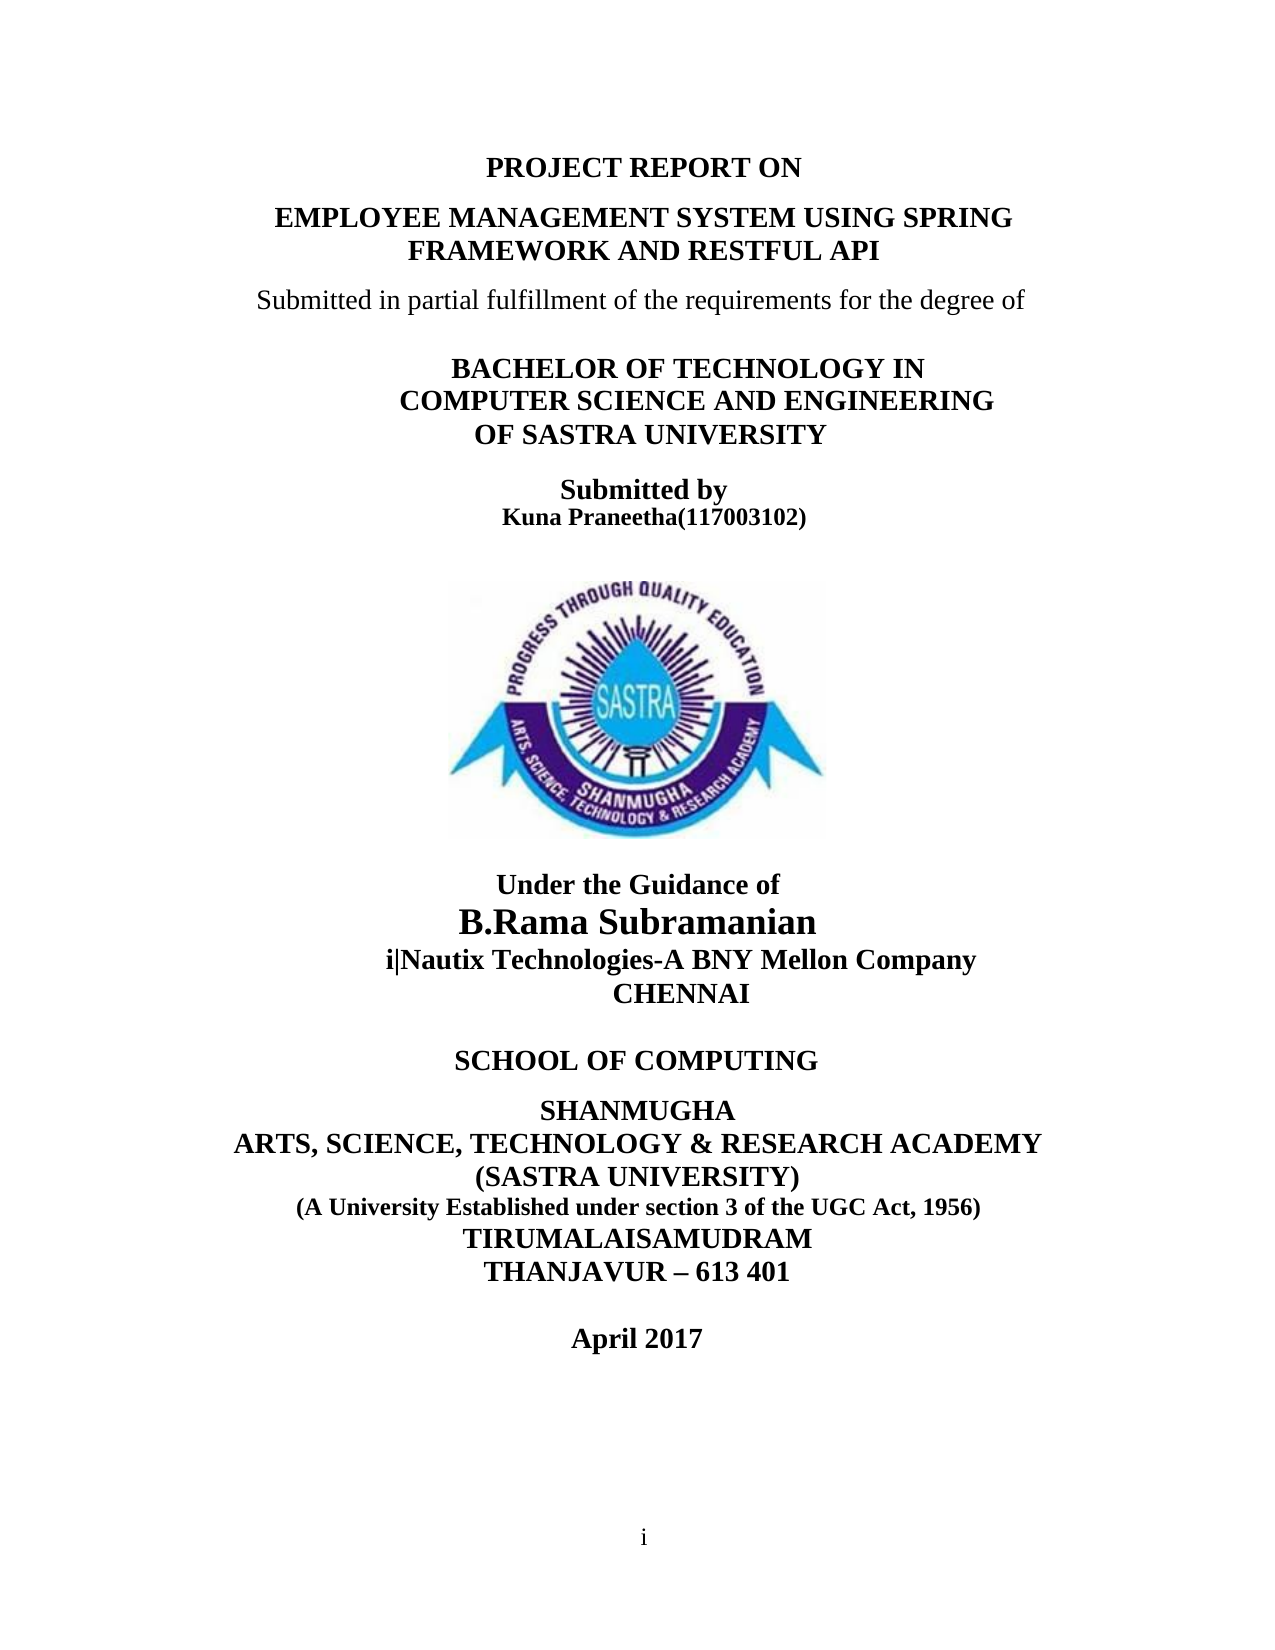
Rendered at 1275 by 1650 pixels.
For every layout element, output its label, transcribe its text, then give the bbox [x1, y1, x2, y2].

text EMPLOYEE MANAGEMENT SYSTEM USING SPRING FRAMEWORK AND RESTFUL API [233, 200, 1054, 267]
text i|Nautix Technologies-A BNY Mellon Company CHENNAI [308, 943, 1054, 1009]
text Submitted by [233, 472, 1054, 505]
text (A University Established under section 3 of the UGC Act, 1956) [296, 1193, 1054, 1221]
text (SASTRA UNIVERSITY) [475, 1160, 1054, 1193]
text Submitted in partial fulfillment of the requirements for the degree of [256, 284, 1054, 316]
text BACHELOR OF TECHNOLOGY IN [400, 351, 1054, 384]
text THANJAVUR – 613 401 [483, 1255, 1054, 1288]
text ARTS, SCIENCE, TECHNOLOGY & RESEARCH ACADEMY [233, 1127, 1054, 1160]
text April 2017 [571, 1322, 1054, 1355]
text Kuna Praneetha(117003102) [233, 505, 969, 531]
text SHANMUGHA [539, 1093, 1054, 1127]
text OF SASTRA UNIVERSITY [233, 417, 1054, 451]
text PROJECT REPORT ON [233, 150, 1054, 183]
text SCHOOL OF COMPUTING [454, 1043, 1054, 1077]
text Under the Guidance of [496, 867, 1054, 901]
text B.Rama Subramanian [233, 901, 1054, 943]
text COMPUTER SCIENCE AND ENGINEERING [339, 384, 1054, 417]
picture [448, 581, 827, 839]
text TIRUMALAISAMUDRAM [462, 1222, 1054, 1255]
